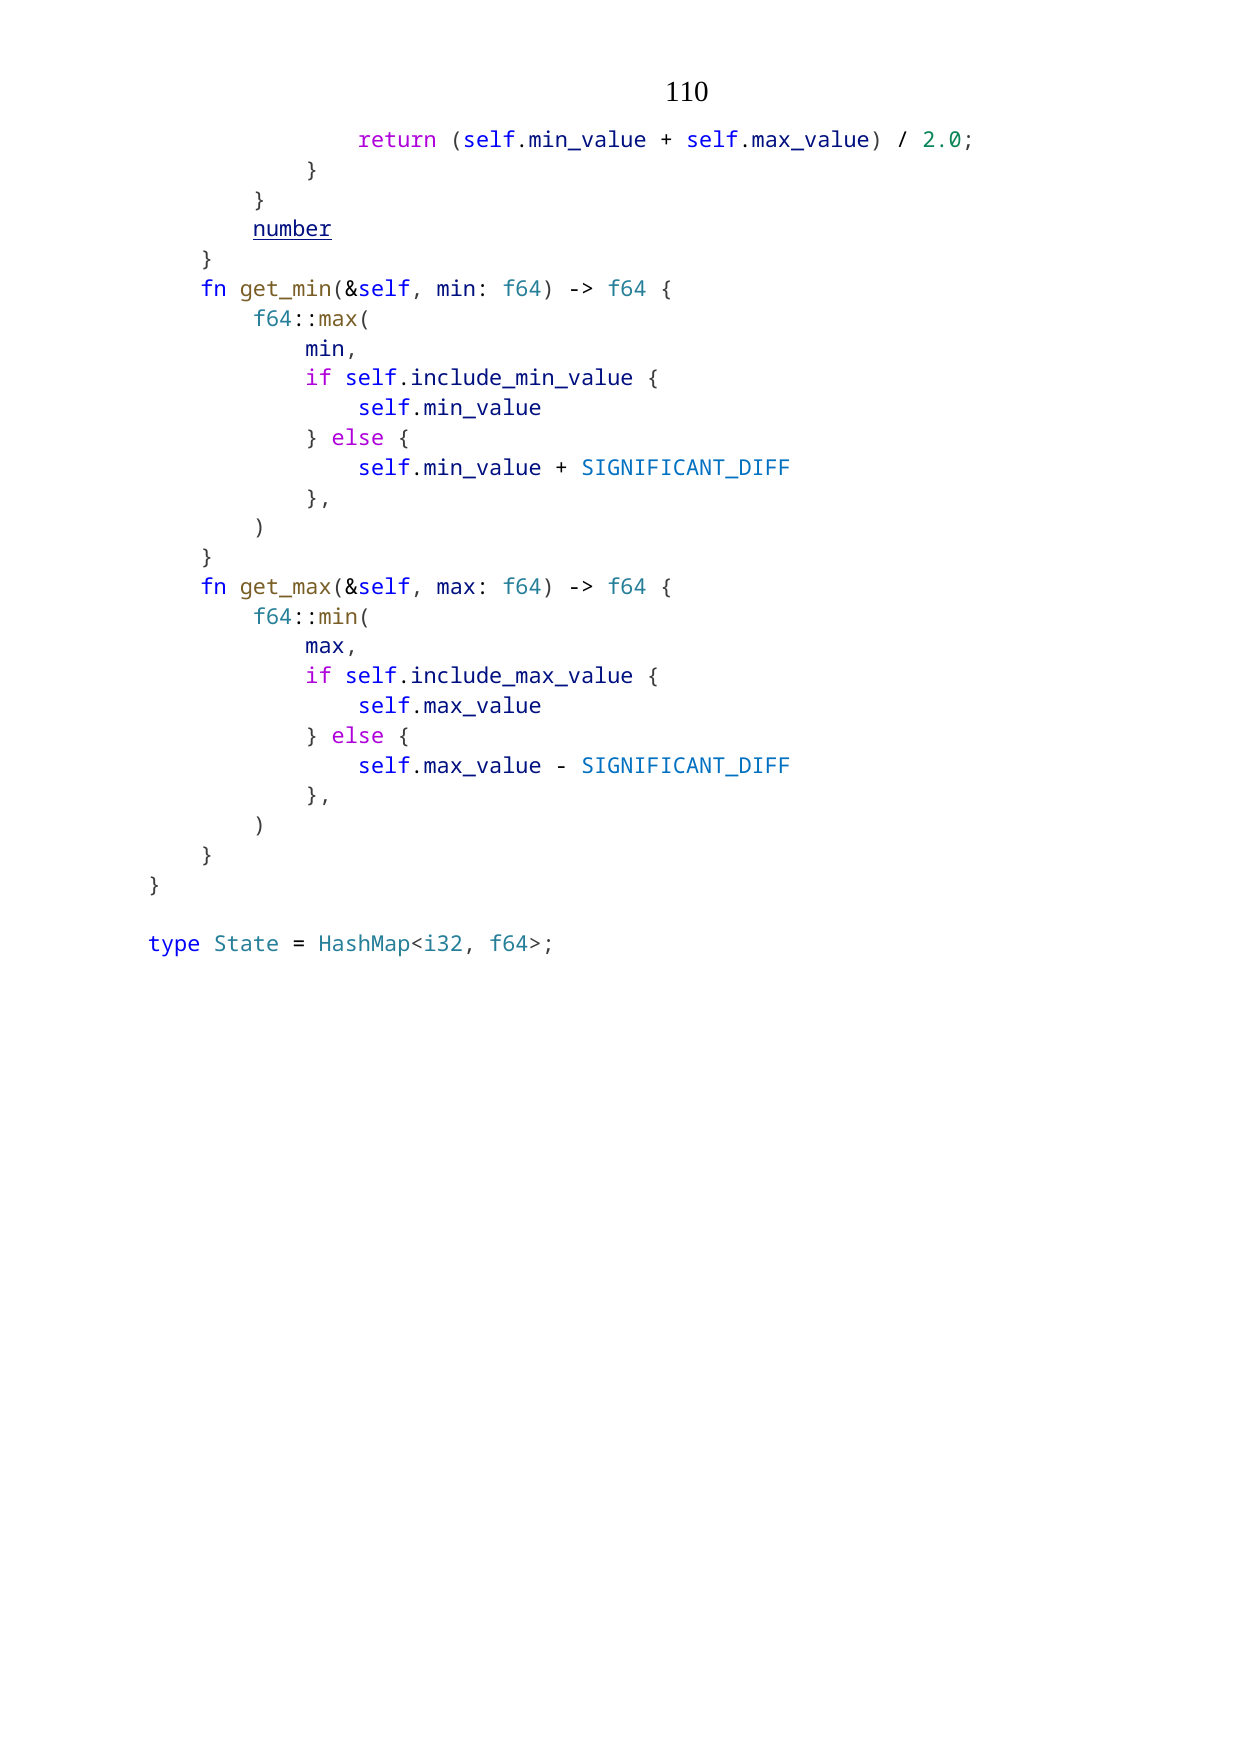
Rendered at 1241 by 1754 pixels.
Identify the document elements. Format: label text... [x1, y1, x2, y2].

text } [148, 243, 1152, 273]
text } [148, 839, 1152, 869]
text f64::min( [148, 601, 1152, 631]
text type State = HashMap<i32, f64>; [148, 928, 1152, 958]
text }, [148, 779, 1152, 809]
text fn get_min(&self, min: f64) -> f64 { [148, 273, 1152, 303]
text } [148, 541, 1152, 571]
text } [148, 869, 1152, 899]
text }, [148, 482, 1152, 511]
text self.max_value [148, 690, 1152, 720]
text self.max_value - SIGNIFICANT_DIFF [148, 750, 1152, 779]
text max, [148, 631, 1152, 660]
text return (self.min_value + self.max_value) / 2.0; [148, 124, 1152, 154]
text if self.include_max_value { [148, 660, 1152, 690]
text ) [148, 511, 1152, 541]
text self.min_value + SIGNIFICANT_DIFF [148, 452, 1152, 482]
text if self.include_min_value { [148, 362, 1152, 392]
text } else { [148, 422, 1152, 452]
text f64::max( [148, 303, 1152, 333]
text fn get_max(&self, max: f64) -> f64 { [148, 571, 1152, 601]
text ) [148, 809, 1152, 839]
text } else { [148, 720, 1152, 750]
text min, [148, 333, 1152, 362]
text number [148, 213, 1152, 243]
text } [148, 154, 1152, 184]
text self.min_value [148, 392, 1152, 422]
text } [148, 184, 1152, 213]
